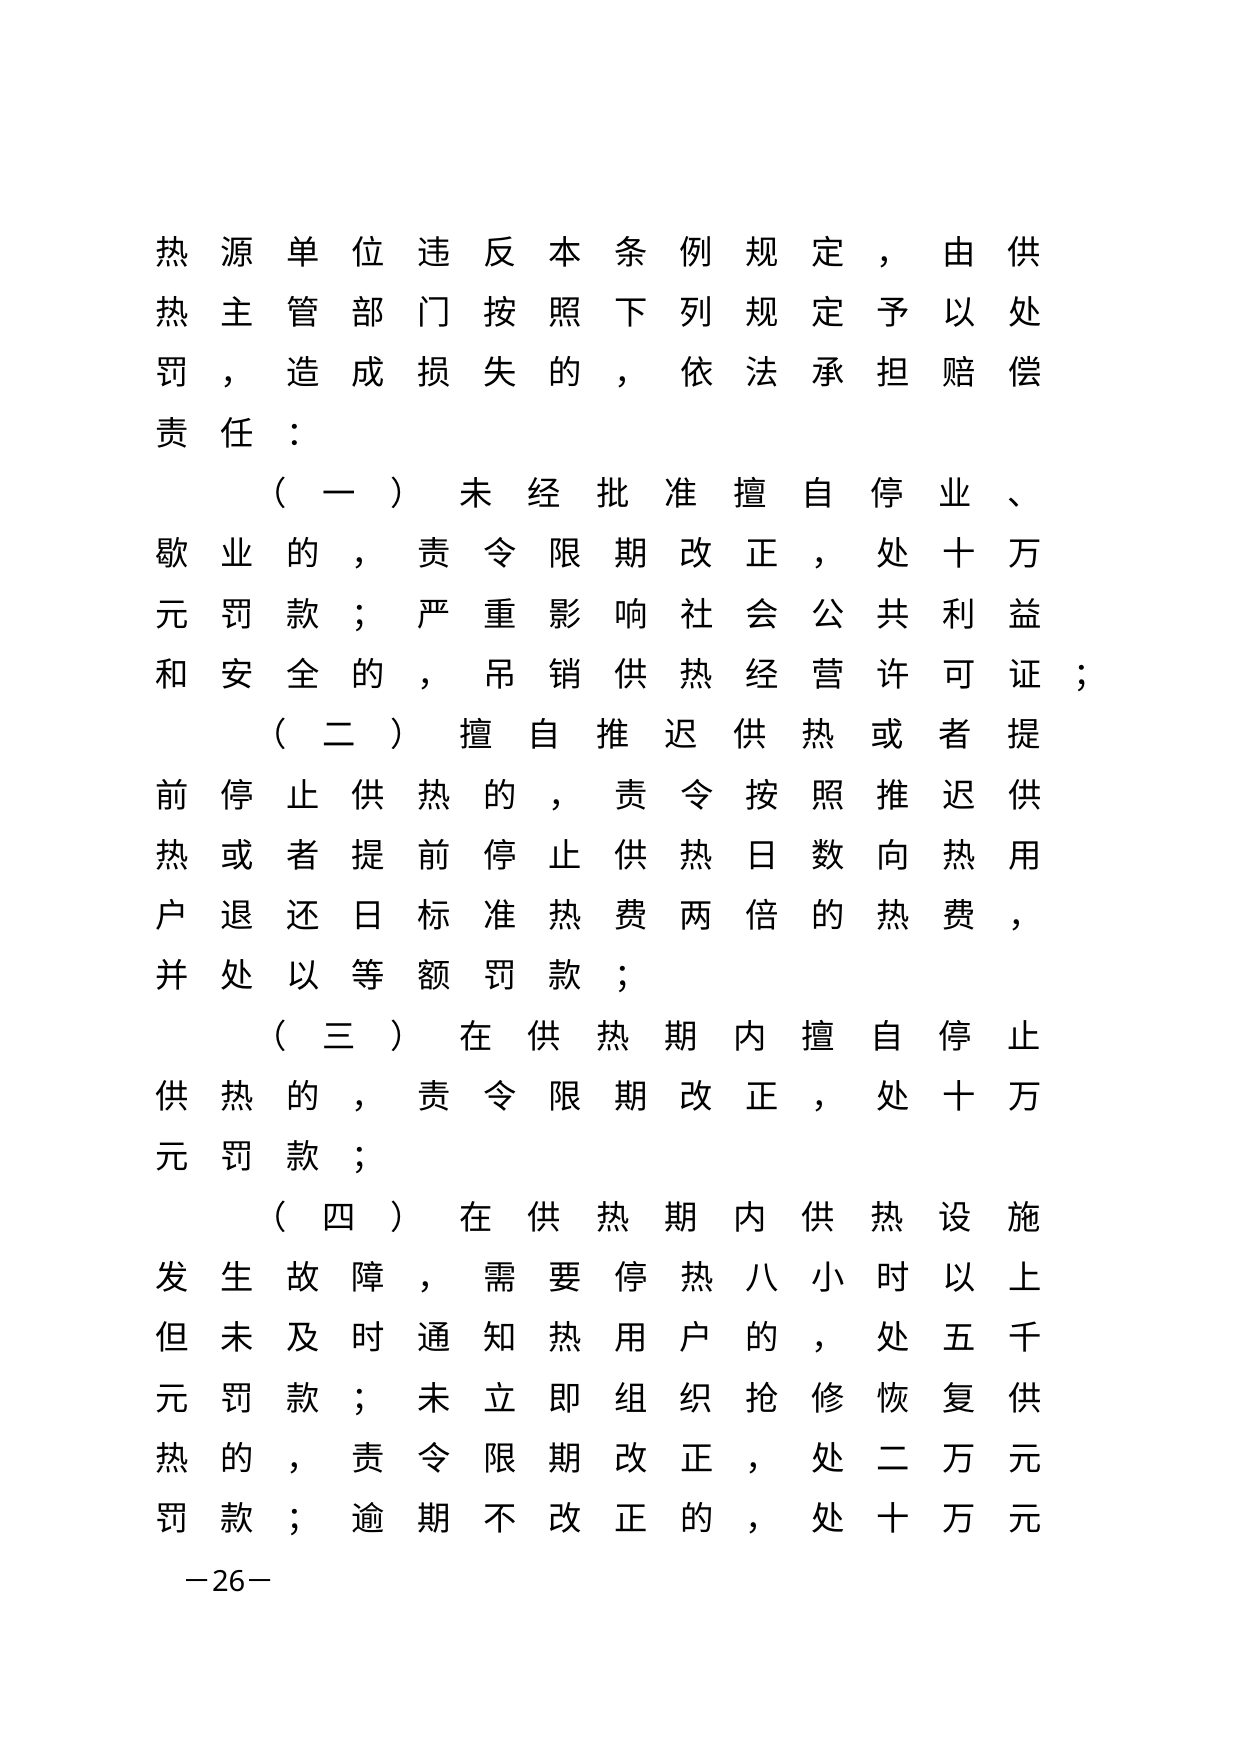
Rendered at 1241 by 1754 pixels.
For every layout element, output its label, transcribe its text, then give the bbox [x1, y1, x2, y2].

text （三）在供热期内擅自停止供热的，责令限期改正，处十万元罚款； [155, 1003, 1073, 1184]
text （二）擅自推迟供热或者提前停止供热的，责令按照推迟供热或者提前停止供热日数向热用户退还日标准热费两倍的热费，并处以等额罚款； [155, 702, 1073, 1003]
text 第四十一条 供热单位或者热源单位违反本条例规定，由供热主管部门按照下列规定予以处罚，造成损失的，依法承担赔偿责任： [155, 219, 1073, 461]
text （一）未经批准擅自停业、歇业的，责令限期改正，处十万元罚款；严重影响社会公共利益和安全的，吊销供热经营许可证； [155, 461, 1073, 702]
text （四）在供热期内供热设施发生故障，需要停热八小时以上但未及时通知热用户的，处五千元罚款；未立即组织抢修恢复供热的，责令限期改正，处二万元罚款；逾期不改正的，处十万元罚款； [155, 1184, 1073, 1546]
